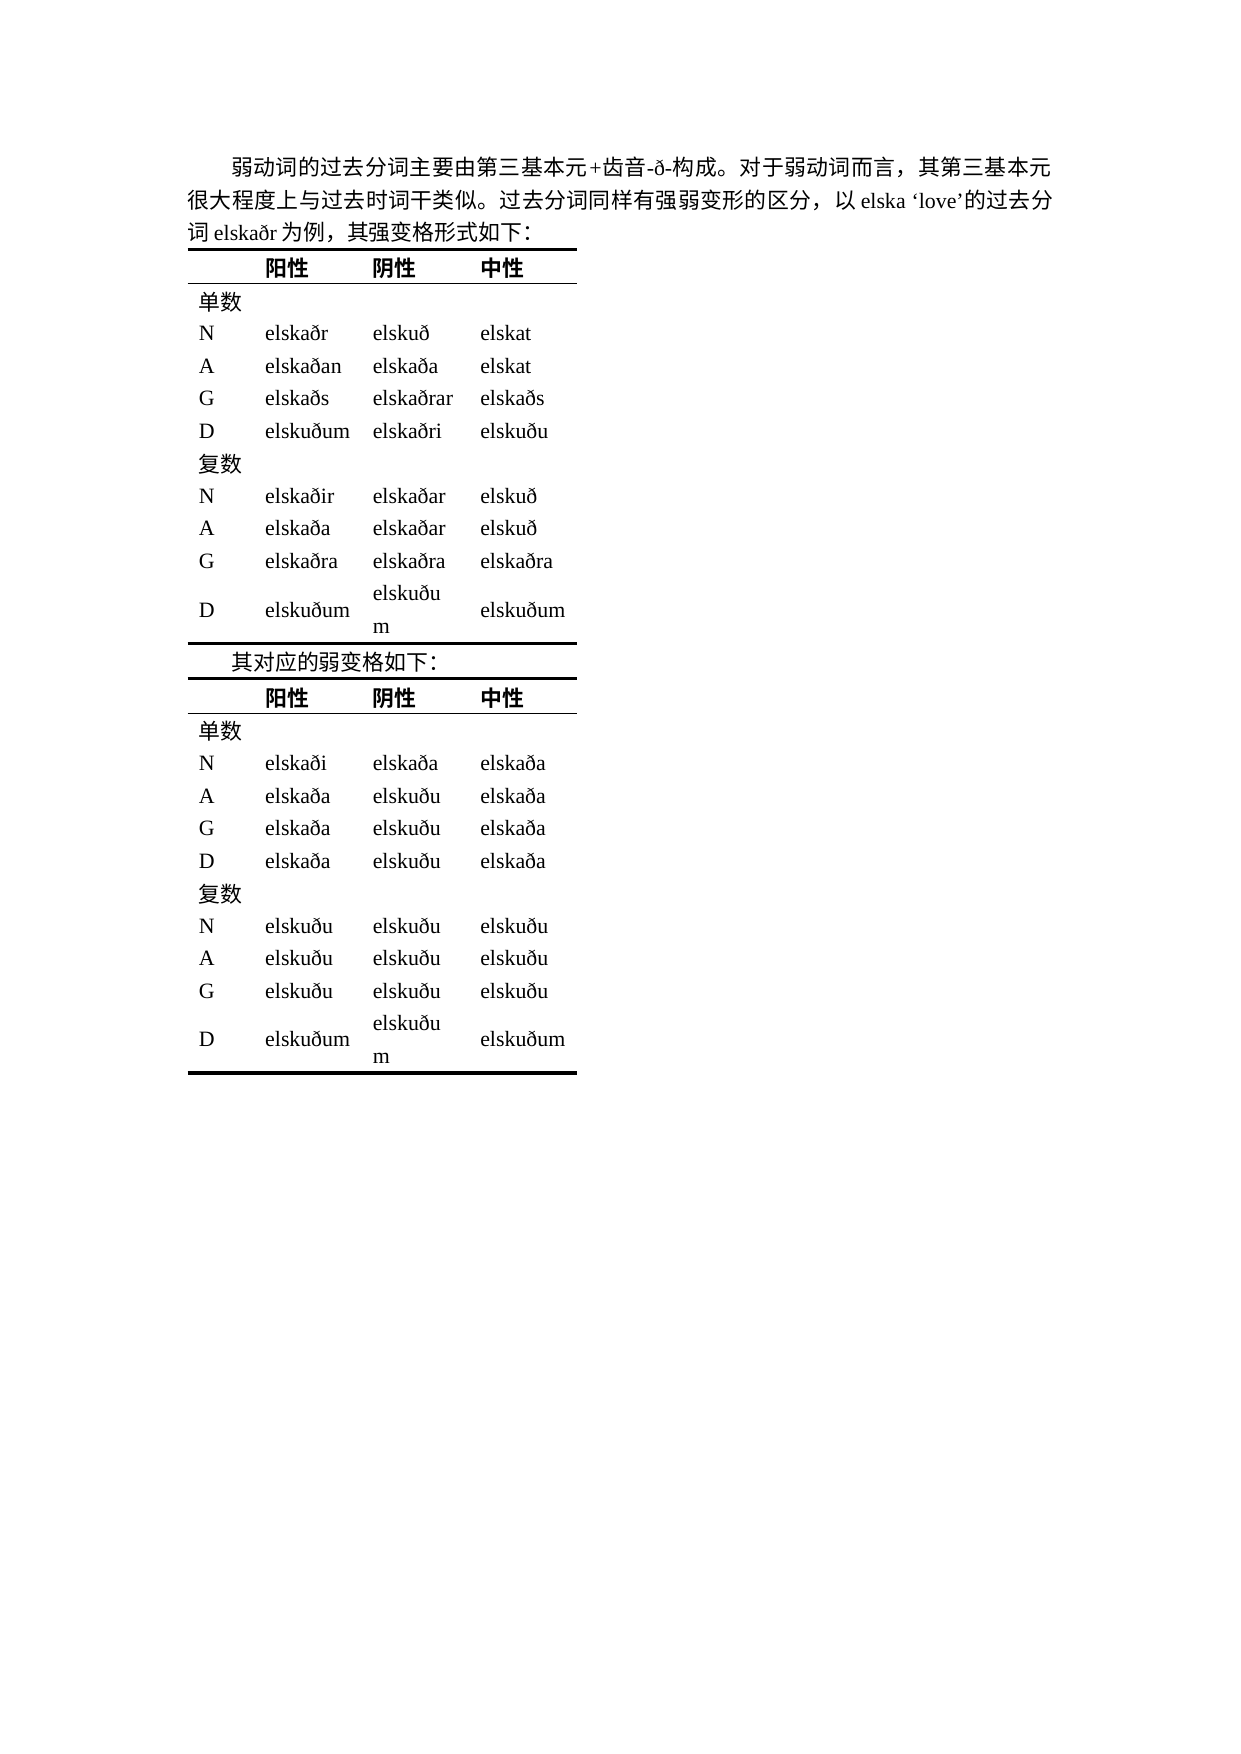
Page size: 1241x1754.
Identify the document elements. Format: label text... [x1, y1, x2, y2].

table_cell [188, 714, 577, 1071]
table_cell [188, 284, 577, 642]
text 其对应的弱变格如下： [187, 645, 1053, 677]
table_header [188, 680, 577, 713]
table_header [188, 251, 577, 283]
text 弱动词的过去分词主要由第三基本元+齿音-ð-构成。对于弱动词而言，其第三基本元很大程度上与过去时词干类似。过去分词同样有强弱变形的区分，以elska ‘love‌’的过去分词elskaðr为例，其强变格形式如下： [187, 150, 1053, 247]
